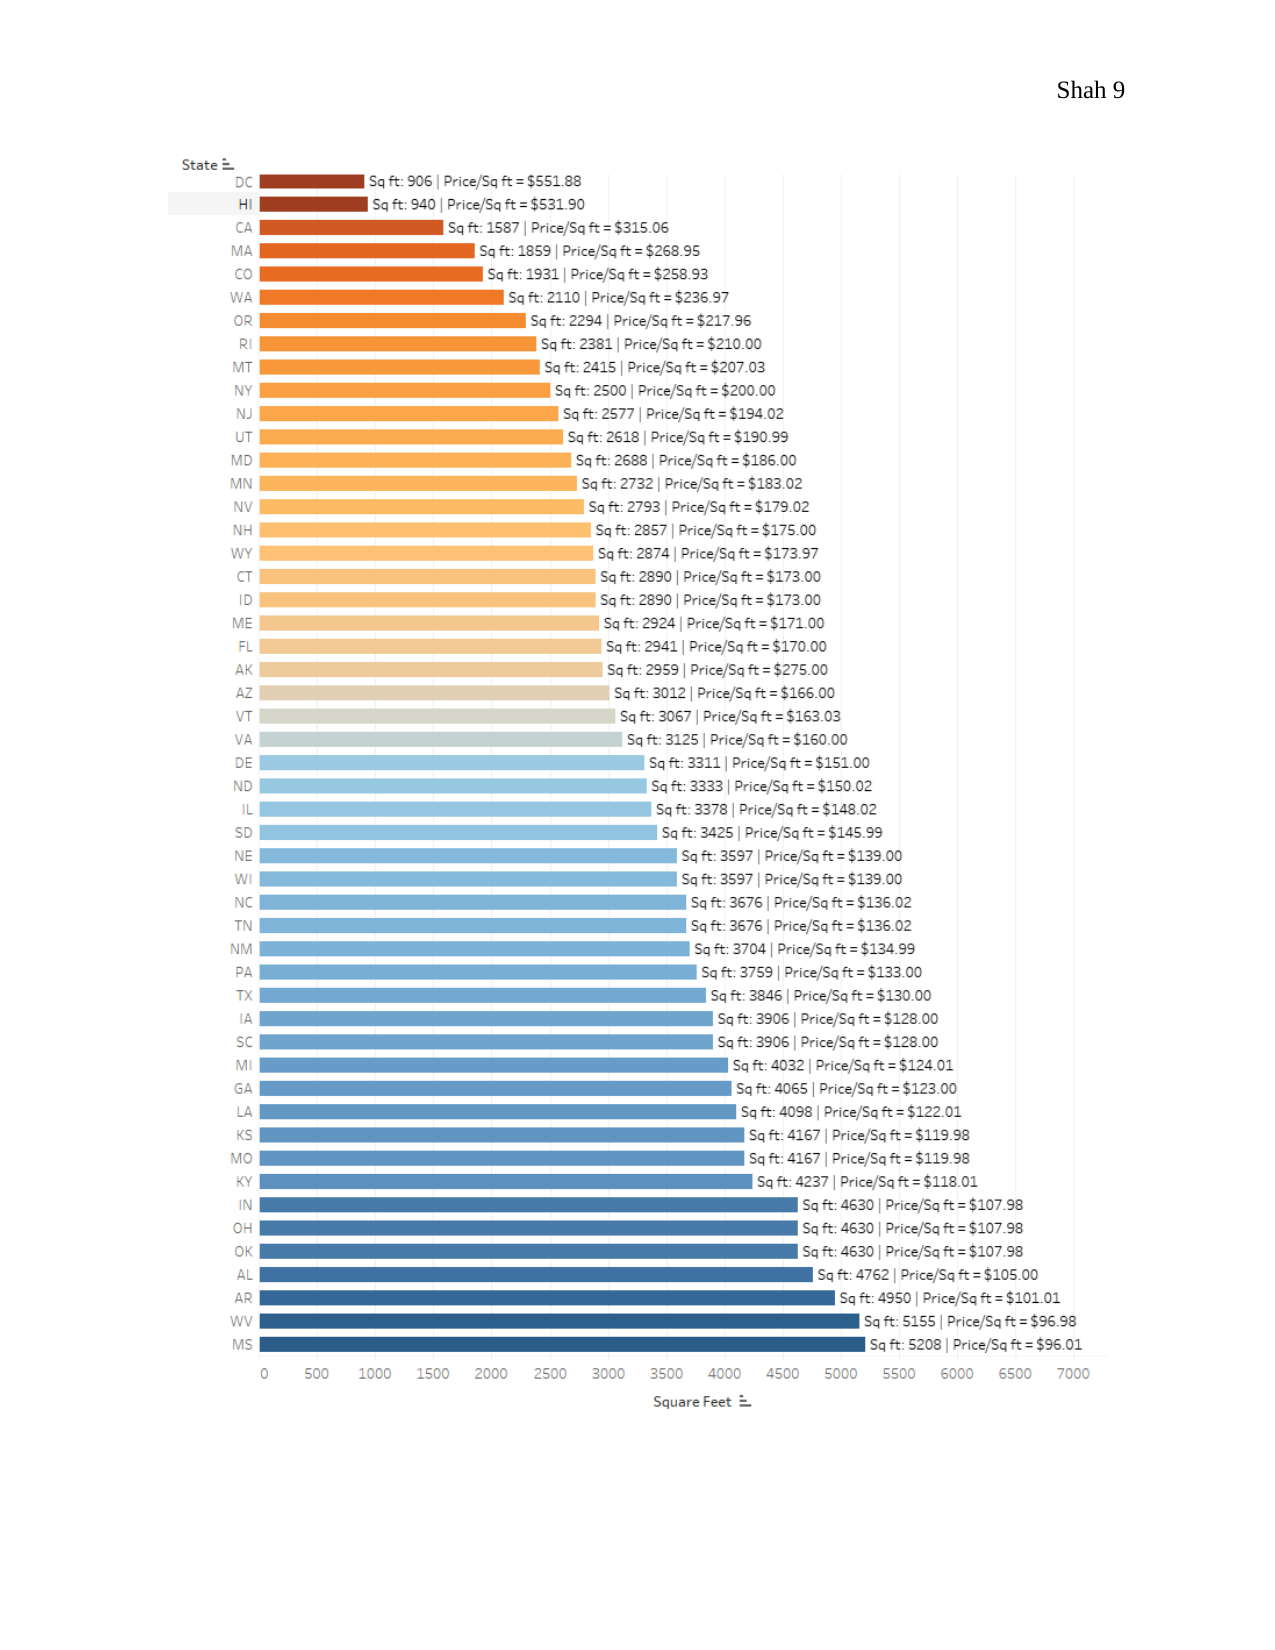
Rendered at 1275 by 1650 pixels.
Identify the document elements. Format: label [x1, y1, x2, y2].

picture [168, 150, 1107, 1416]
